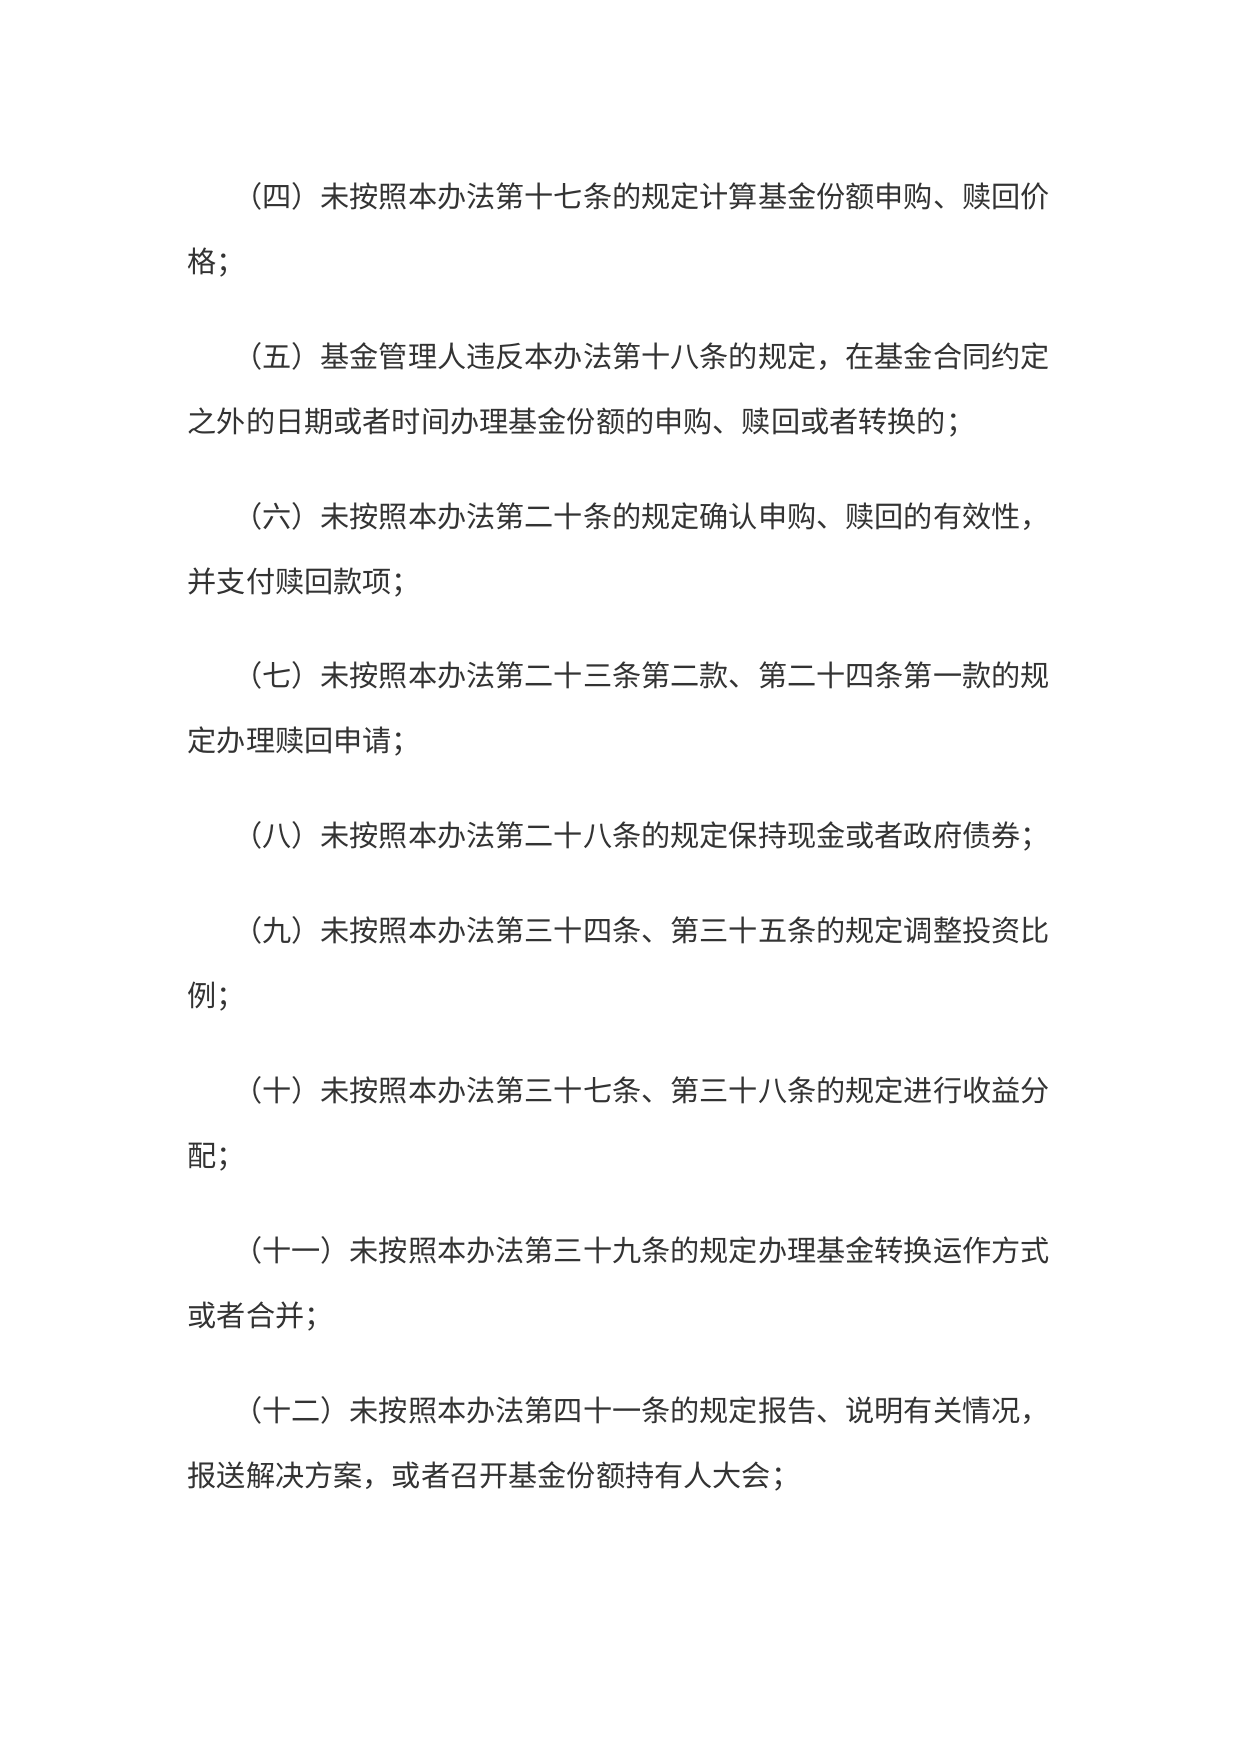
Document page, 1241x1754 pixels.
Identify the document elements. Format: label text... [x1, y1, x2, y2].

text （七）未按照本办法第二十三条第二款、第二十四条第一款的规定办理赎回申请； [187, 642, 1053, 772]
text （十二）未按照本办法第四十一条的规定报告、说明有关情况，报送解决方案，或者召开基金份额持有人大会； [187, 1376, 1053, 1506]
text （四）未按照本办法第十七条的规定计算基金份额申购、赎回价格； [187, 162, 1053, 292]
text （八）未按照本办法第二十八条的规定保持现金或者政府债券； [187, 802, 1053, 867]
text （五）基金管理人违反本办法第十八条的规定，在基金合同约定之外的日期或者时间办理基金份额的申购、赎回或者转换的； [187, 322, 1053, 452]
text （十）未按照本办法第三十七条、第三十八条的规定进行收益分配； [187, 1056, 1053, 1186]
text （九）未按照本办法第三十四条、第三十五条的规定调整投资比例； [187, 896, 1053, 1026]
text （十一）未按照本办法第三十九条的规定办理基金转换运作方式或者合并； [187, 1216, 1053, 1346]
text （六）未按照本办法第二十条的规定确认申购、赎回的有效性，并支付赎回款项； [187, 482, 1053, 612]
